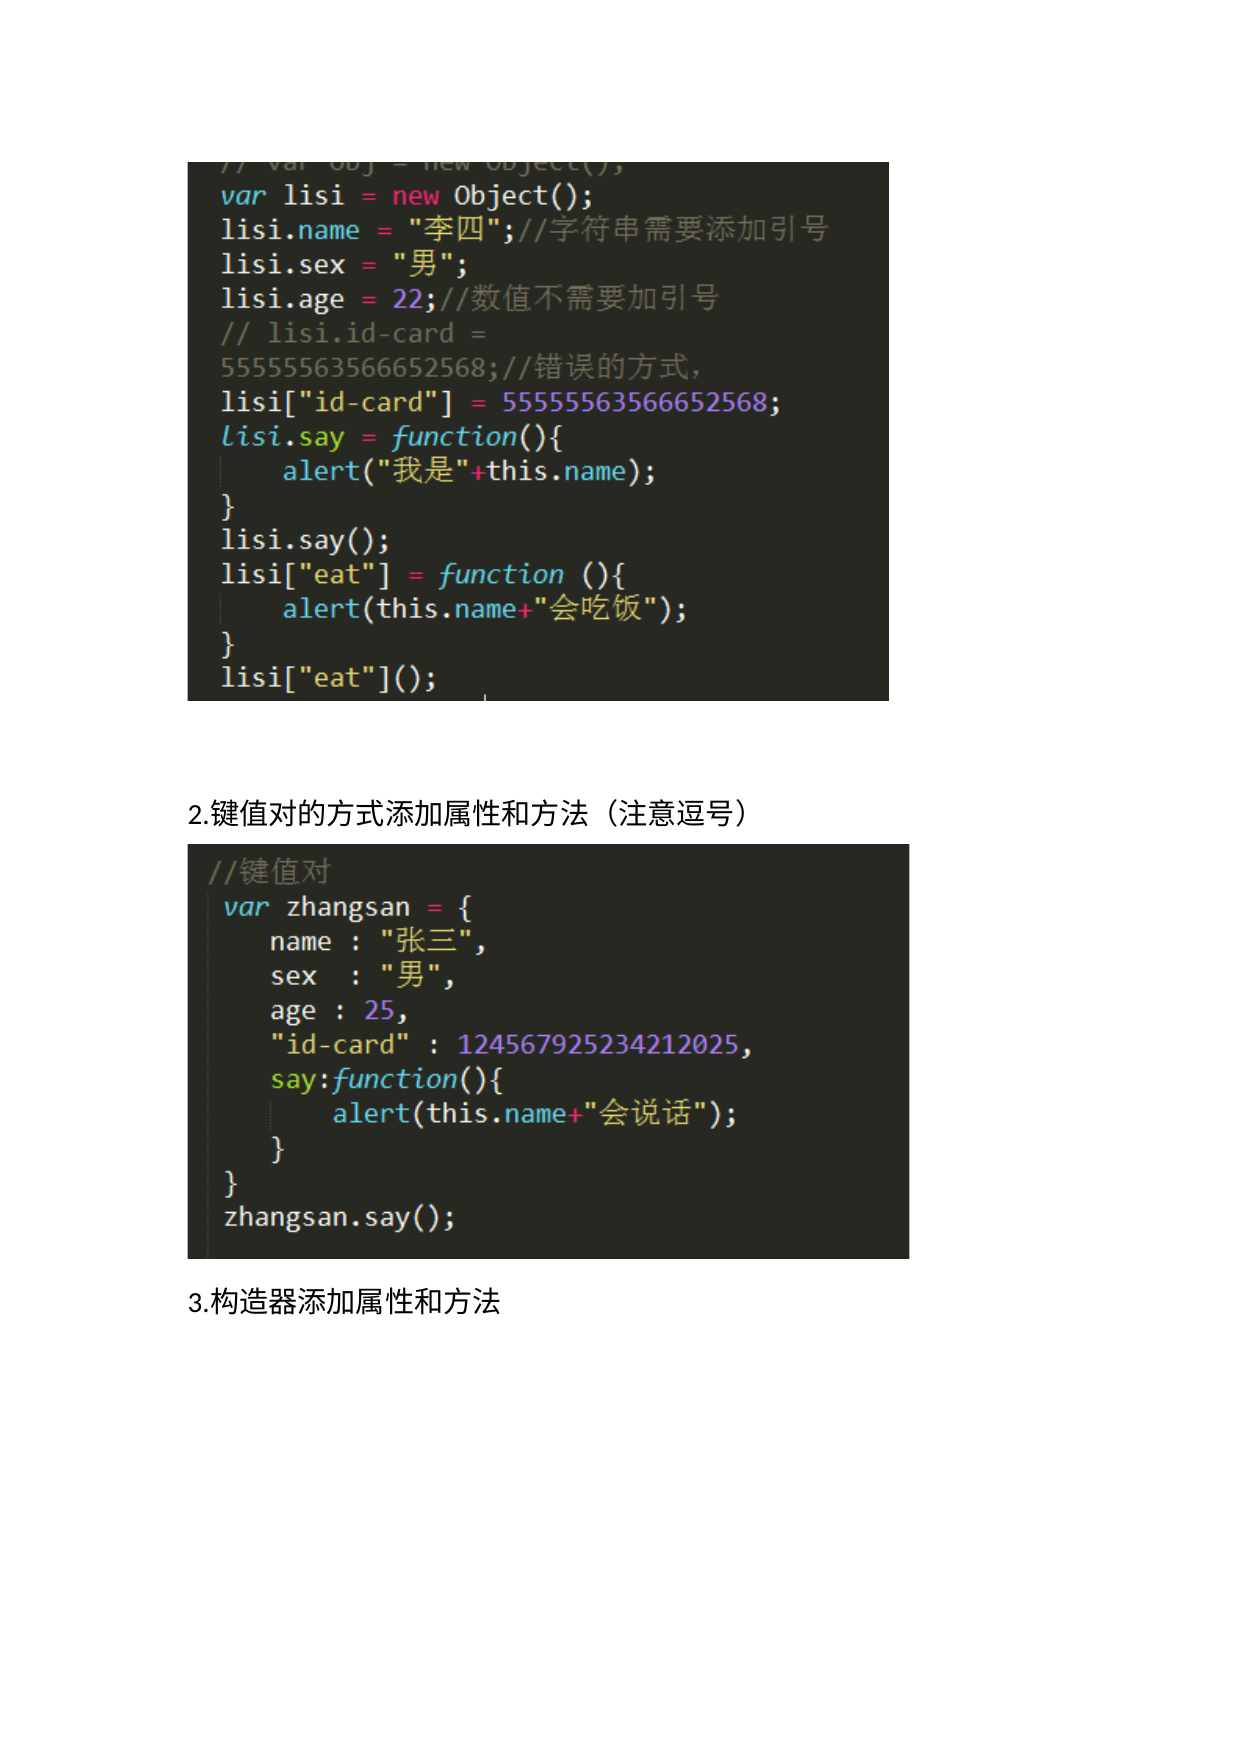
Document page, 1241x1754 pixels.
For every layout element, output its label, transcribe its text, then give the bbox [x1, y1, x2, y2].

picture [187, 162, 889, 701]
text 3.构造器添加属性和方法 [187, 1267, 1053, 1332]
text 2.键值对的方式添加属性和方法（注意逗号） [187, 779, 1053, 844]
picture [187, 844, 910, 1259]
